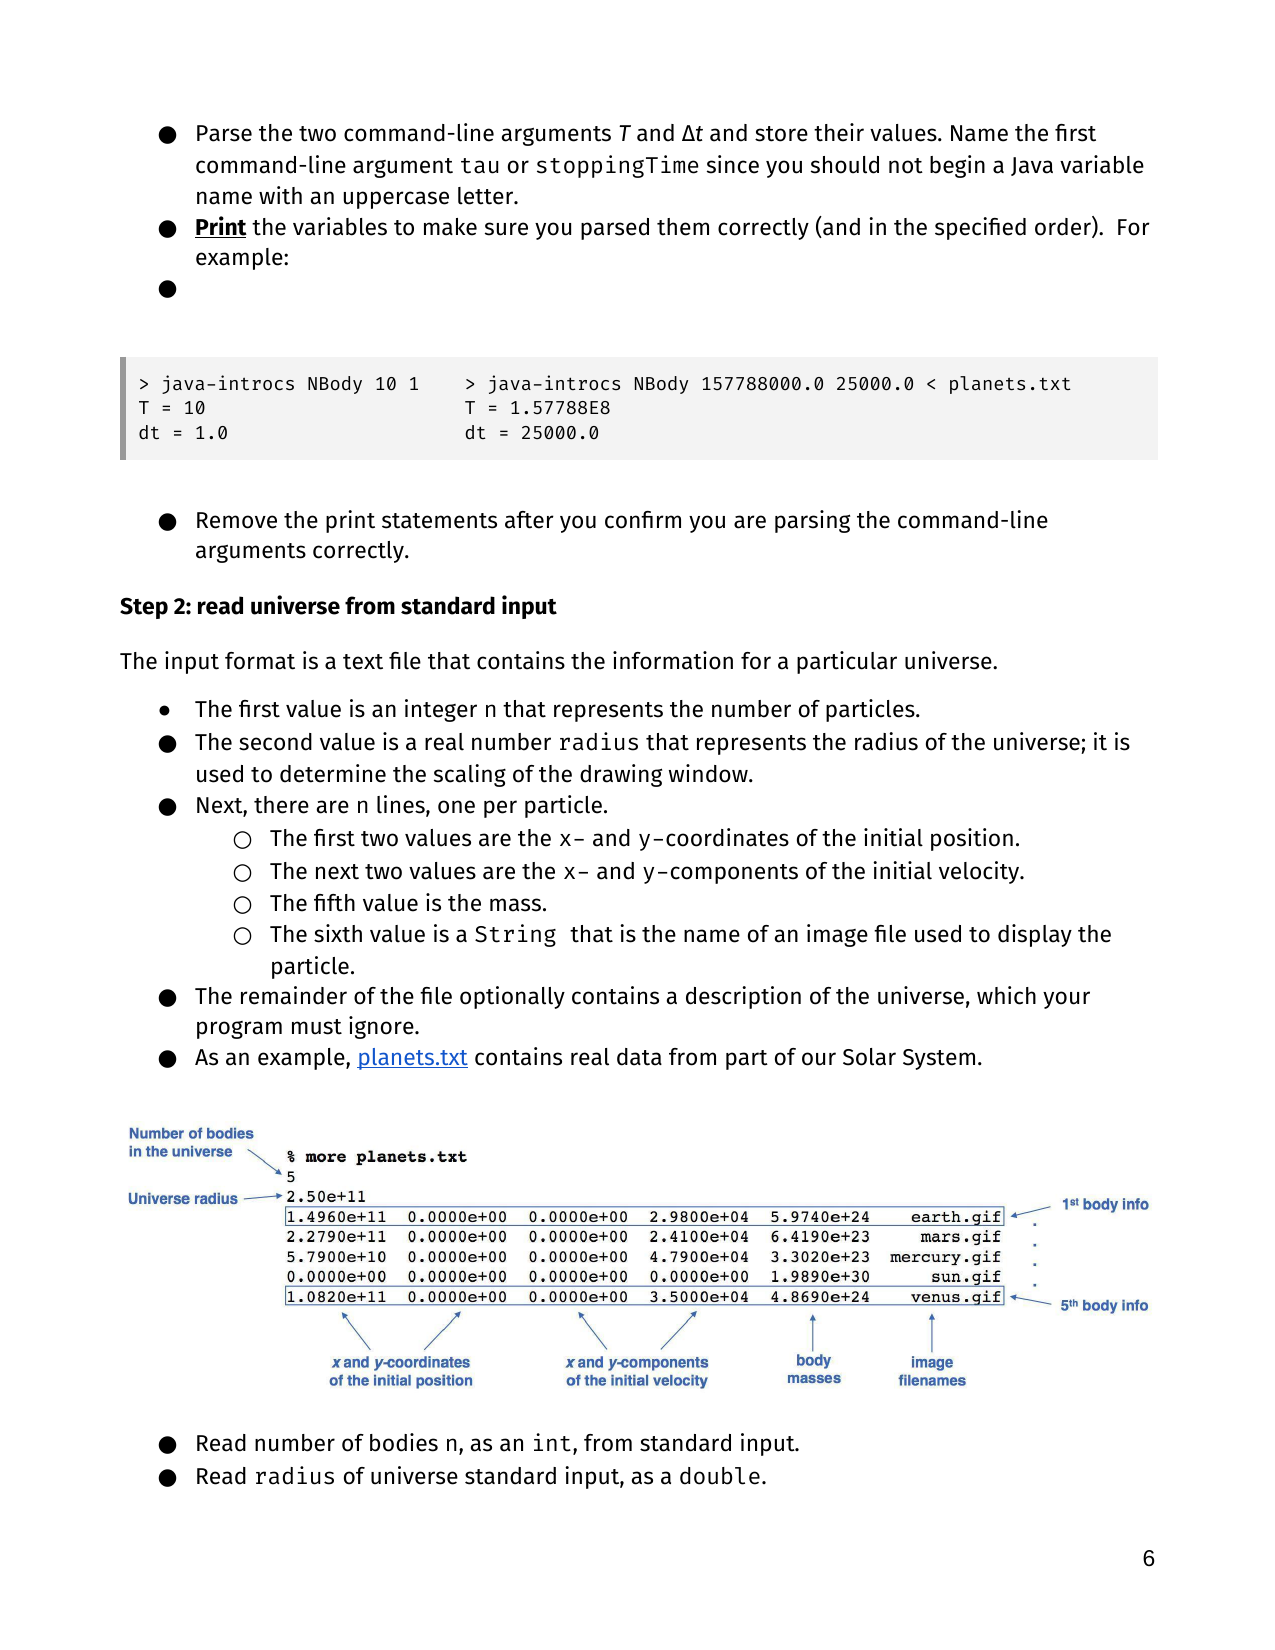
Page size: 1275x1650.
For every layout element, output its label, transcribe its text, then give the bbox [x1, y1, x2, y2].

list Read number of bodies n, as an int, from standard input. [157, 1429, 1155, 1459]
list As an example, planets.txt contains real data from part of our Solar System. [157, 1043, 1155, 1071]
text Step 2: read universe from standard input [120, 593, 1155, 620]
list The sixth value is a String that is the name of an image file used to display the particle. [232, 920, 1155, 980]
text The input format is a text file that contains the information for a particular universe. [120, 648, 1155, 675]
list Next, there are n lines, one per particle. [157, 791, 1155, 821]
table_header > java-introcs NBody 10 1 > java-introcs NBody 157788000.0 25000.0 < planets.txt T = 10 T = 1.57788E8 dt = 1.0 dt = 25000.0 [126, 357, 1158, 460]
list The second value is a real number radius that represents the radius of the universe; it is used to determine the scaling of the drawing window. [157, 728, 1155, 788]
list The remainder of the file optionally contains a description of the universe, which your program must ignore. [157, 983, 1155, 1041]
picture [120, 1121, 1155, 1401]
list Parse the two command-line arguments Τ and Δt and store their values. Name the first command-line argument tau or stoppingTime since you should not begin a Java variable name with an uppercase letter. [157, 120, 1155, 211]
list The first two values are the x- and y-coordinates of the initial position. [232, 824, 1155, 854]
list The next two values are the x- and y-components of the initial velocity. [232, 857, 1155, 887]
list Remove the print statements after you confirm you are parsing the command-line arguments correctly. [157, 507, 1155, 565]
list Read radius of universe standard input, as a double. [157, 1462, 1155, 1492]
list The first value is an integer n that represents the number of particles. [157, 695, 1155, 725]
list Print the variables to make sure you parsed them correctly (and in the specified order). For example: [157, 213, 1155, 271]
list The fifth value is the mass. [232, 890, 1155, 917]
